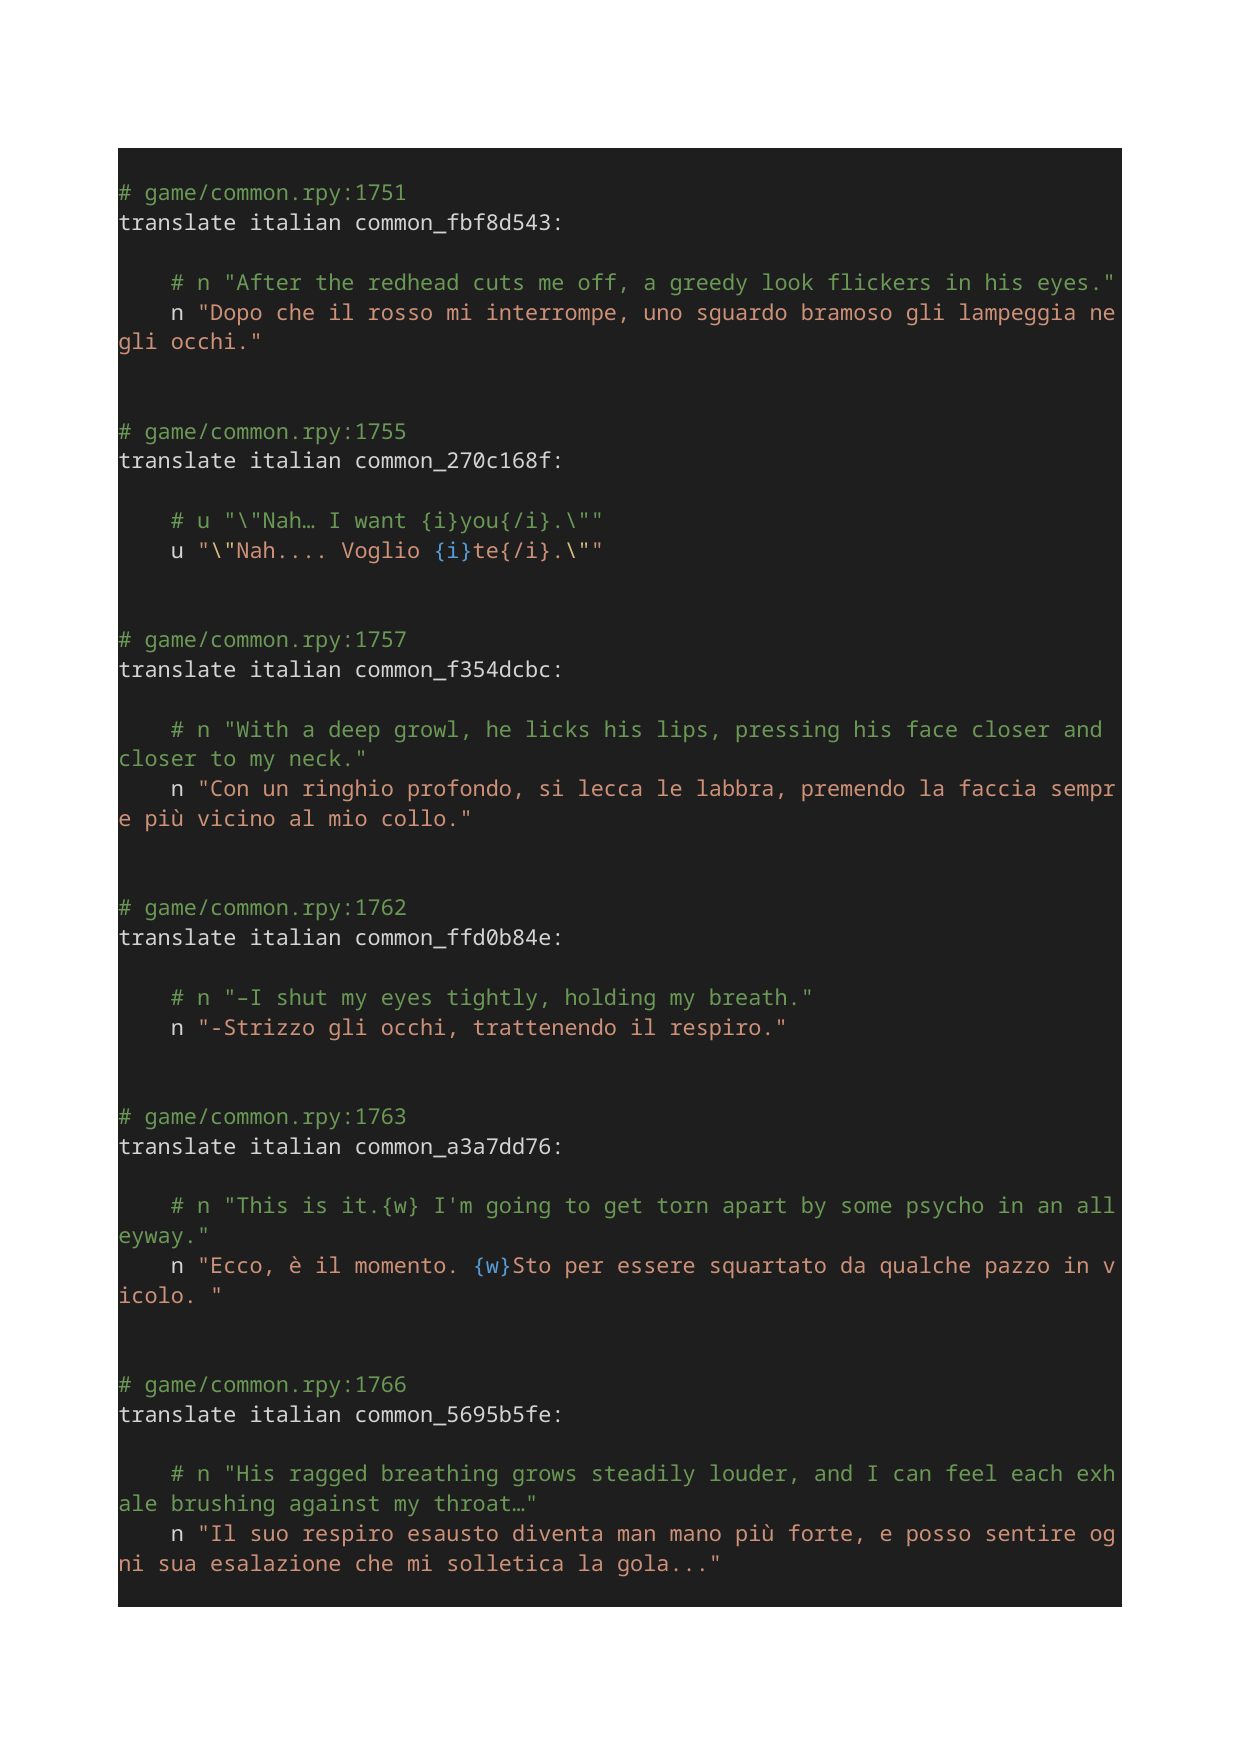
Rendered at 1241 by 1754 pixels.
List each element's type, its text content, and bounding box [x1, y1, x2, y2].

text translate italian common_a3a7dd76: [118, 1131, 1122, 1161]
text # n "This is it.{w} I'm going to get torn apart by some psycho in an alleyway." [118, 1190, 1122, 1250]
text # u "\"Nah… I want {i}you{/i}.\"" [118, 505, 1122, 535]
text translate italian common_270c168f: [118, 446, 1122, 475]
text n "Ecco, è il momento. {w}Sto per essere squartato da qualche pazzo in vicolo. " [118, 1250, 1122, 1309]
text translate italian common_5695b5fe: [118, 1399, 1122, 1429]
text n "Dopo che il rosso mi interrompe, uno sguardo bramoso gli lampeggia negli occhi." [118, 297, 1122, 356]
text n "Con un ringhio profondo, si lecca le labbra, premendo la faccia sempre più vicino al mio collo." [118, 773, 1122, 833]
text # n "–I shut my eyes tightly, holding my breath." [118, 982, 1122, 1012]
text translate italian common_fbf8d543: [118, 207, 1122, 237]
text # game/common.rpy:1763 [118, 1101, 1122, 1131]
text n "Il suo respiro esausto diventa man mano più forte, e posso sentire ogni sua esalazione che mi solletica la gola..." [118, 1518, 1122, 1578]
text n "-Strizzo gli occhi, trattenendo il respiro." [118, 1012, 1122, 1041]
text # game/common.rpy:1757 [118, 624, 1122, 654]
text translate italian common_f354dcbc: [118, 654, 1122, 684]
text # n "His ragged breathing grows steadily louder, and I can feel each exhale brushing against my throat…" [118, 1458, 1122, 1518]
text # n "With a deep growl, he licks his lips, pressing his face closer and closer to my neck." [118, 714, 1122, 773]
text translate italian common_ffd0b84e: [118, 922, 1122, 952]
text # game/common.rpy:1751 [118, 177, 1122, 207]
text u "\"Nah.... Voglio {i}te{/i}.\"" [118, 535, 1122, 565]
text # game/common.rpy:1766 [118, 1369, 1122, 1399]
text # game/common.rpy:1762 [118, 892, 1122, 922]
text # n "After the redhead cuts me off, a greedy look flickers in his eyes." [118, 267, 1122, 297]
text # game/common.rpy:1755 [118, 416, 1122, 446]
